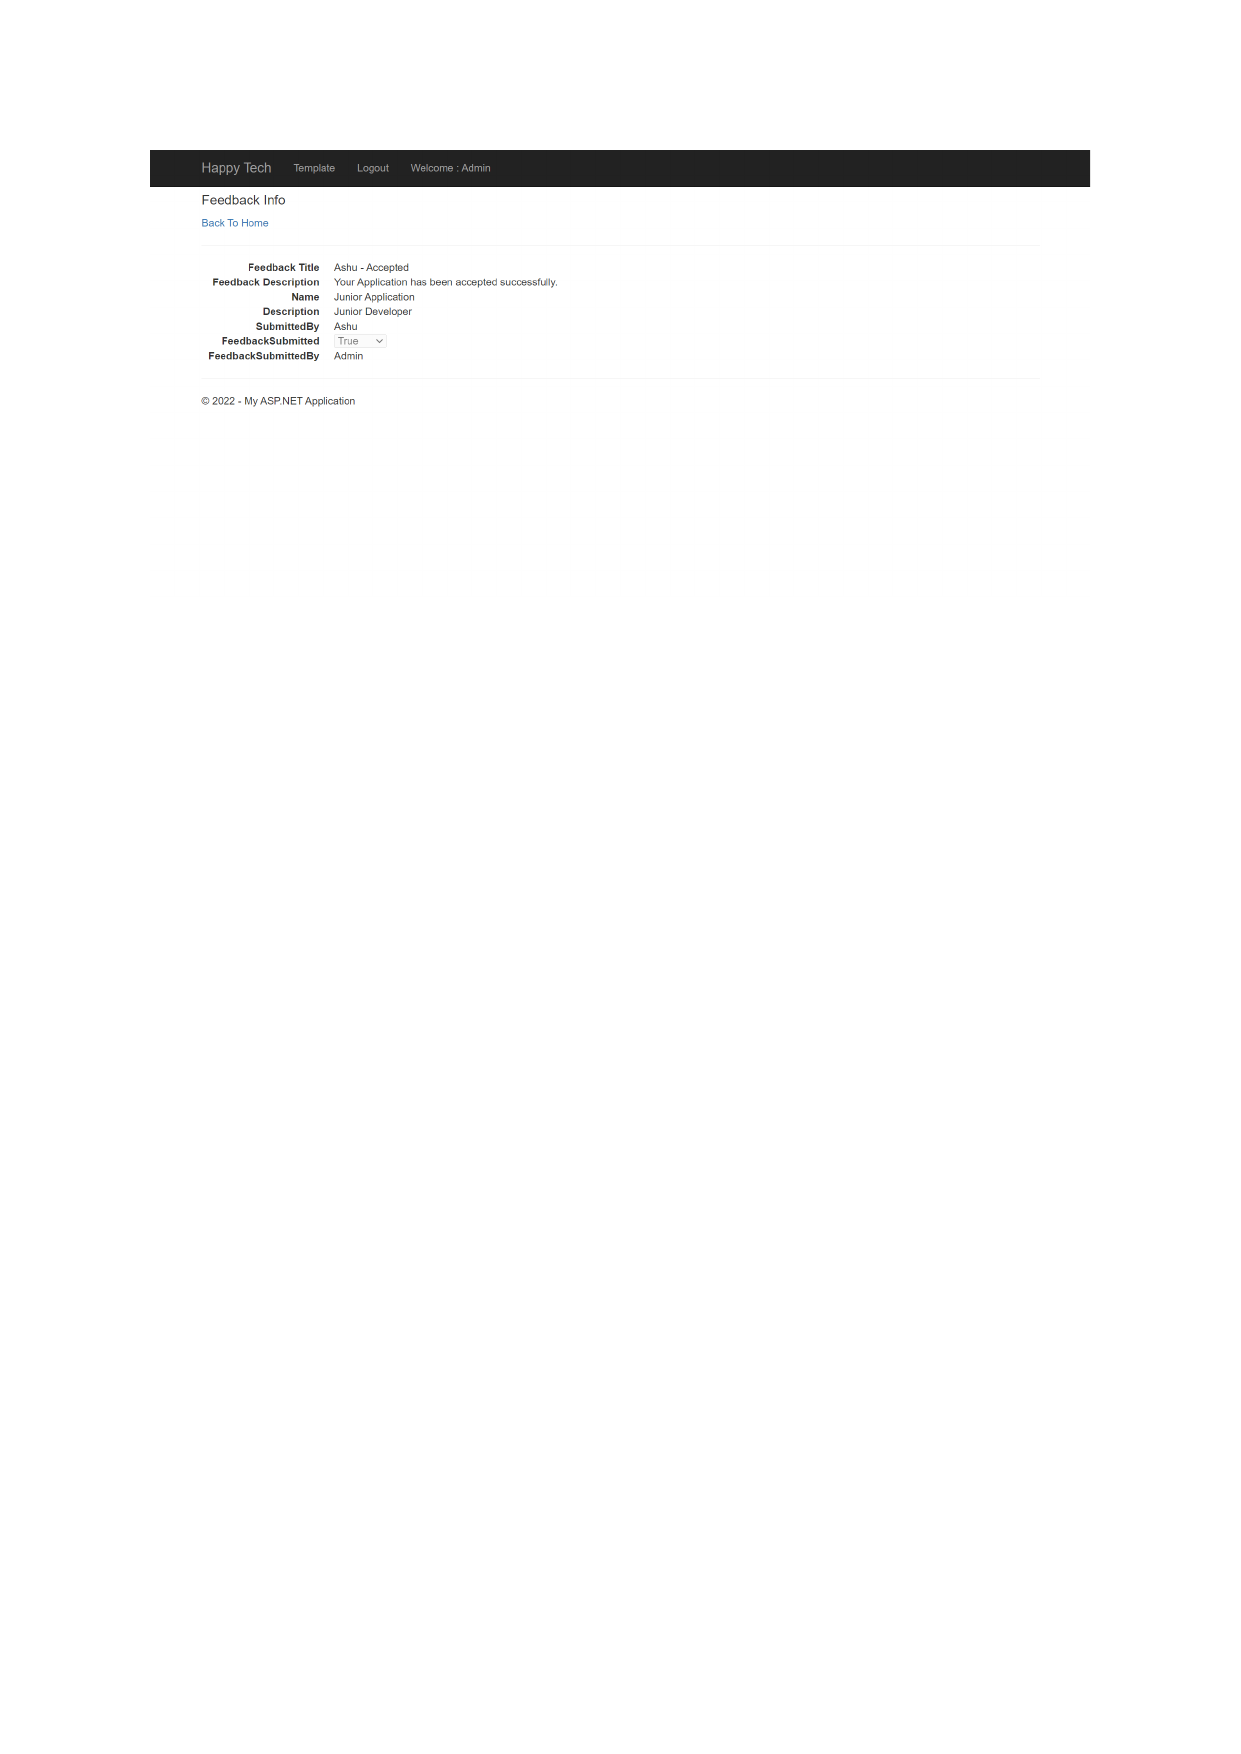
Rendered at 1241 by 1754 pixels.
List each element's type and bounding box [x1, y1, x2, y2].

picture [150, 150, 1091, 597]
